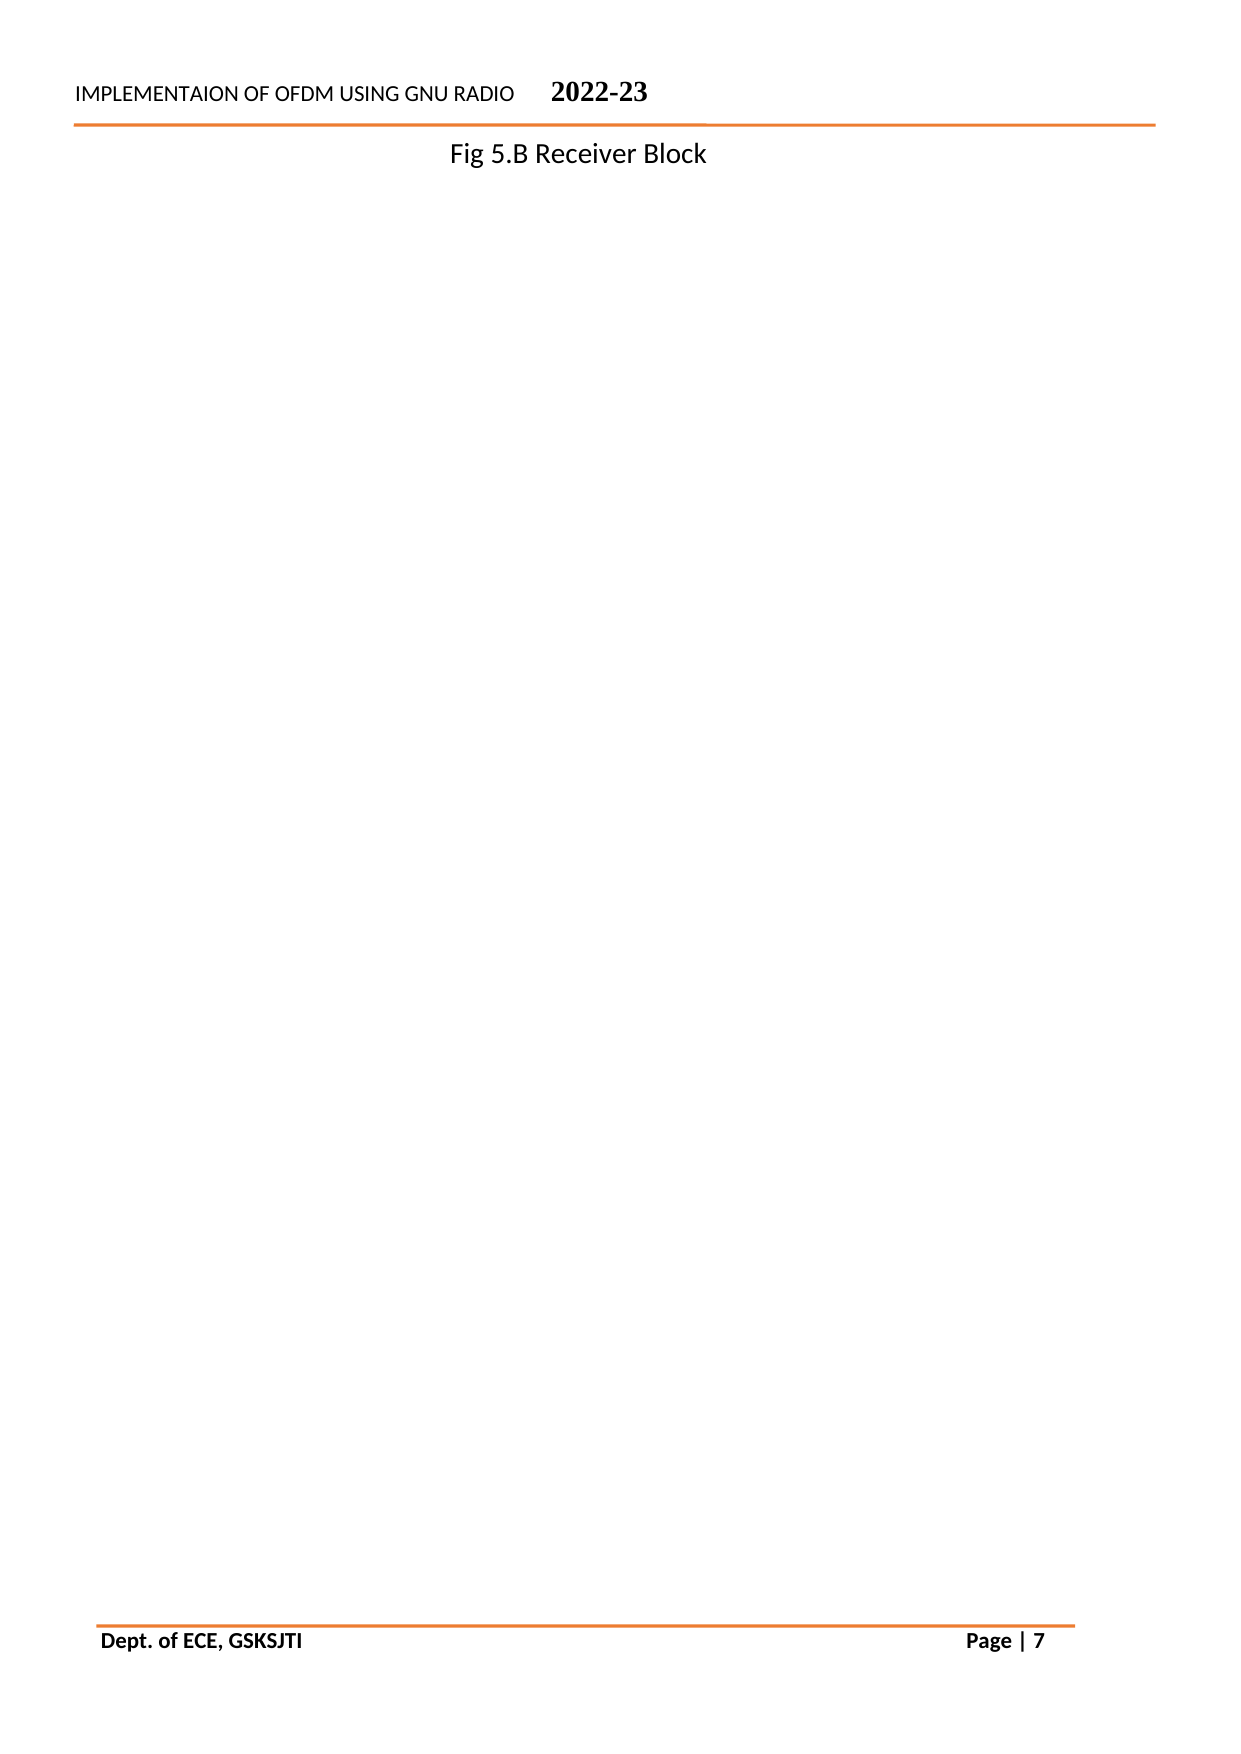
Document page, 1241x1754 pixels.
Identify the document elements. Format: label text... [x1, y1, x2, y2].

text Fig 5.B Receiver Block [75, 135, 1078, 171]
